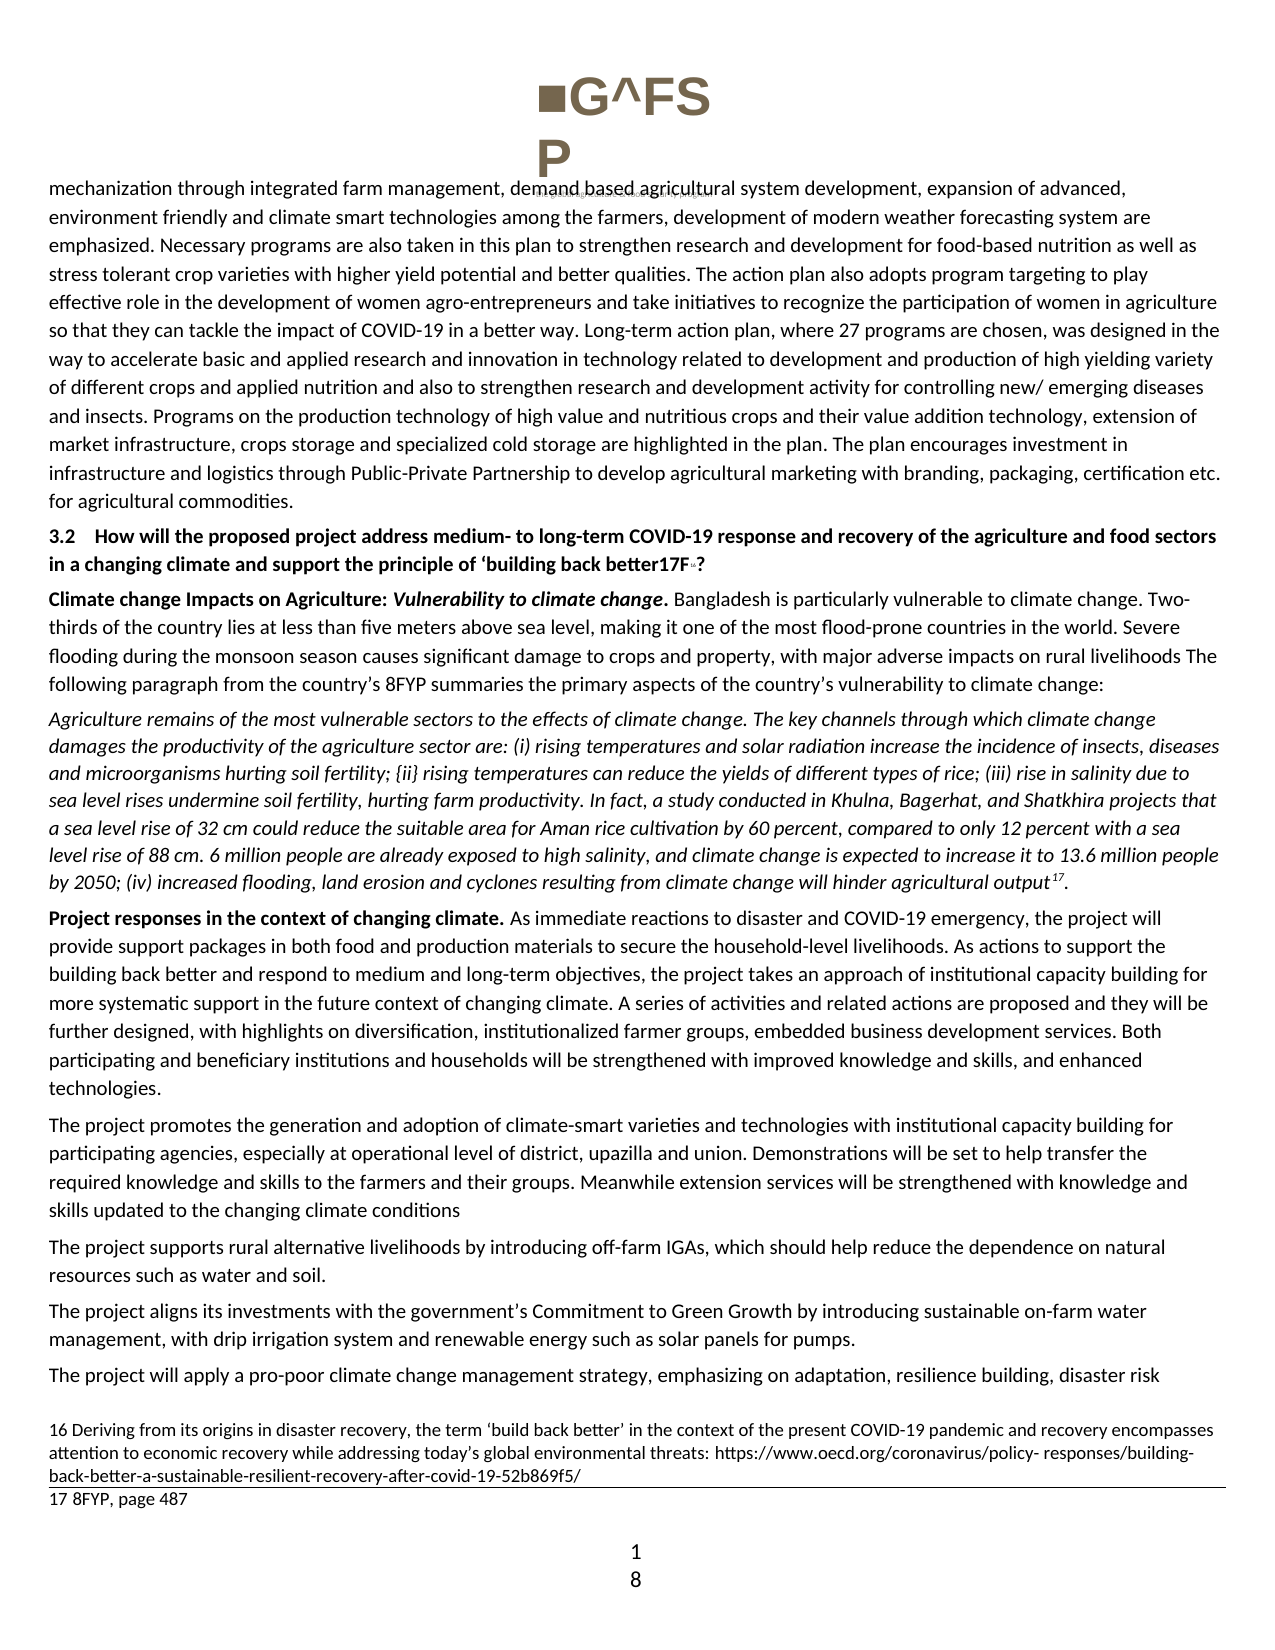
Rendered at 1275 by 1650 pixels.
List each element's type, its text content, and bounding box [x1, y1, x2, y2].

subtitle How will the proposed project address medium- to long-term COVID-19 response and recovery of the agriculture and food sectors in a changing climate and support the principle of ‘building back better17F? [48, 523, 1226, 577]
text The project supports rural alternative livelihoods by introducing off-farm IGAs, which should help reduce the dependence on natural resources such as water and soil. [48, 1234, 1226, 1288]
text The project promotes the generation and adoption of climate-smart varieties and technologies with institutional capacity building for participating agencies, especially at operational level of district, upazilla and union. Demonstrations will be set to help transfer the required knowledge and skills to the farmers and their groups. Meanwhile extension services will be strengthened with knowledge and skills updated to the changing climate conditions [48, 1112, 1226, 1223]
text The project aligns its investments with the government’s Commitment to Green Growth by introducing sustainable on-farm water management, with drip irrigation system and renewable energy such as solar panels for pumps. [48, 1298, 1226, 1352]
text Climate change Impacts on Agriculture: Vulnerability to climate change. Bangladesh is particularly vulnerable to climate change. Two-thirds of the country lies at less than five meters above sea level, making it one of the most flood-prone countries in the world. Severe flooding during the monsoon season causes significant damage to crops and property, with major adverse impacts on rural livelihoods The following paragraph from the country’s 8FYP summaries the primary aspects of the country’s vulnerability to climate change: [48, 586, 1226, 697]
text Project responses in the context of changing climate. As immediate reactions to disaster and COVID-19 emergency, the project will provide support packages in both food and production materials to secure the household-level livelihoods. As actions to support the building back better and respond to medium and long-term objectives, the project takes an approach of institutional capacity building for more systematic support in the future context of changing climate. A series of activities and related actions are proposed and they will be further designed, with highlights on diversification, institutionalized farmer groups, embedded business development services. Both participating and beneficiary institutions and households will be strengthened with improved knowledge and skills, and enhanced technologies. [48, 905, 1226, 1101]
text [48, 1363, 1226, 1388]
text Agriculture remains of the most vulnerable sectors to the effects of climate change. The key channels through which climate change damages the productivity of the agriculture sector are: (i) rising temperatures and solar radiation increase the incidence of insects, diseases and microorganisms hurting soil fertility; {ii} rising temperatures can reduce the yields of different types of rice; (iii) rise in salinity due to sea level rises undermine soil fertility, hurting farm productivity. In fact, a study conducted in Khulna, Bagerhat, and Shatkhira projects that a sea level rise of 32 cm could reduce the suitable area for Aman rice cultivation by 60 percent, compared to only 12 percent with a sea level rise of 88 cm. 6 million people are already exposed to high salinity, and climate change is expected to increase it to 13.6 million people by 2050; (iv) increased flooding, land erosion and cyclones resulting from climate change will hinder agricultural output. [48, 706, 1226, 895]
